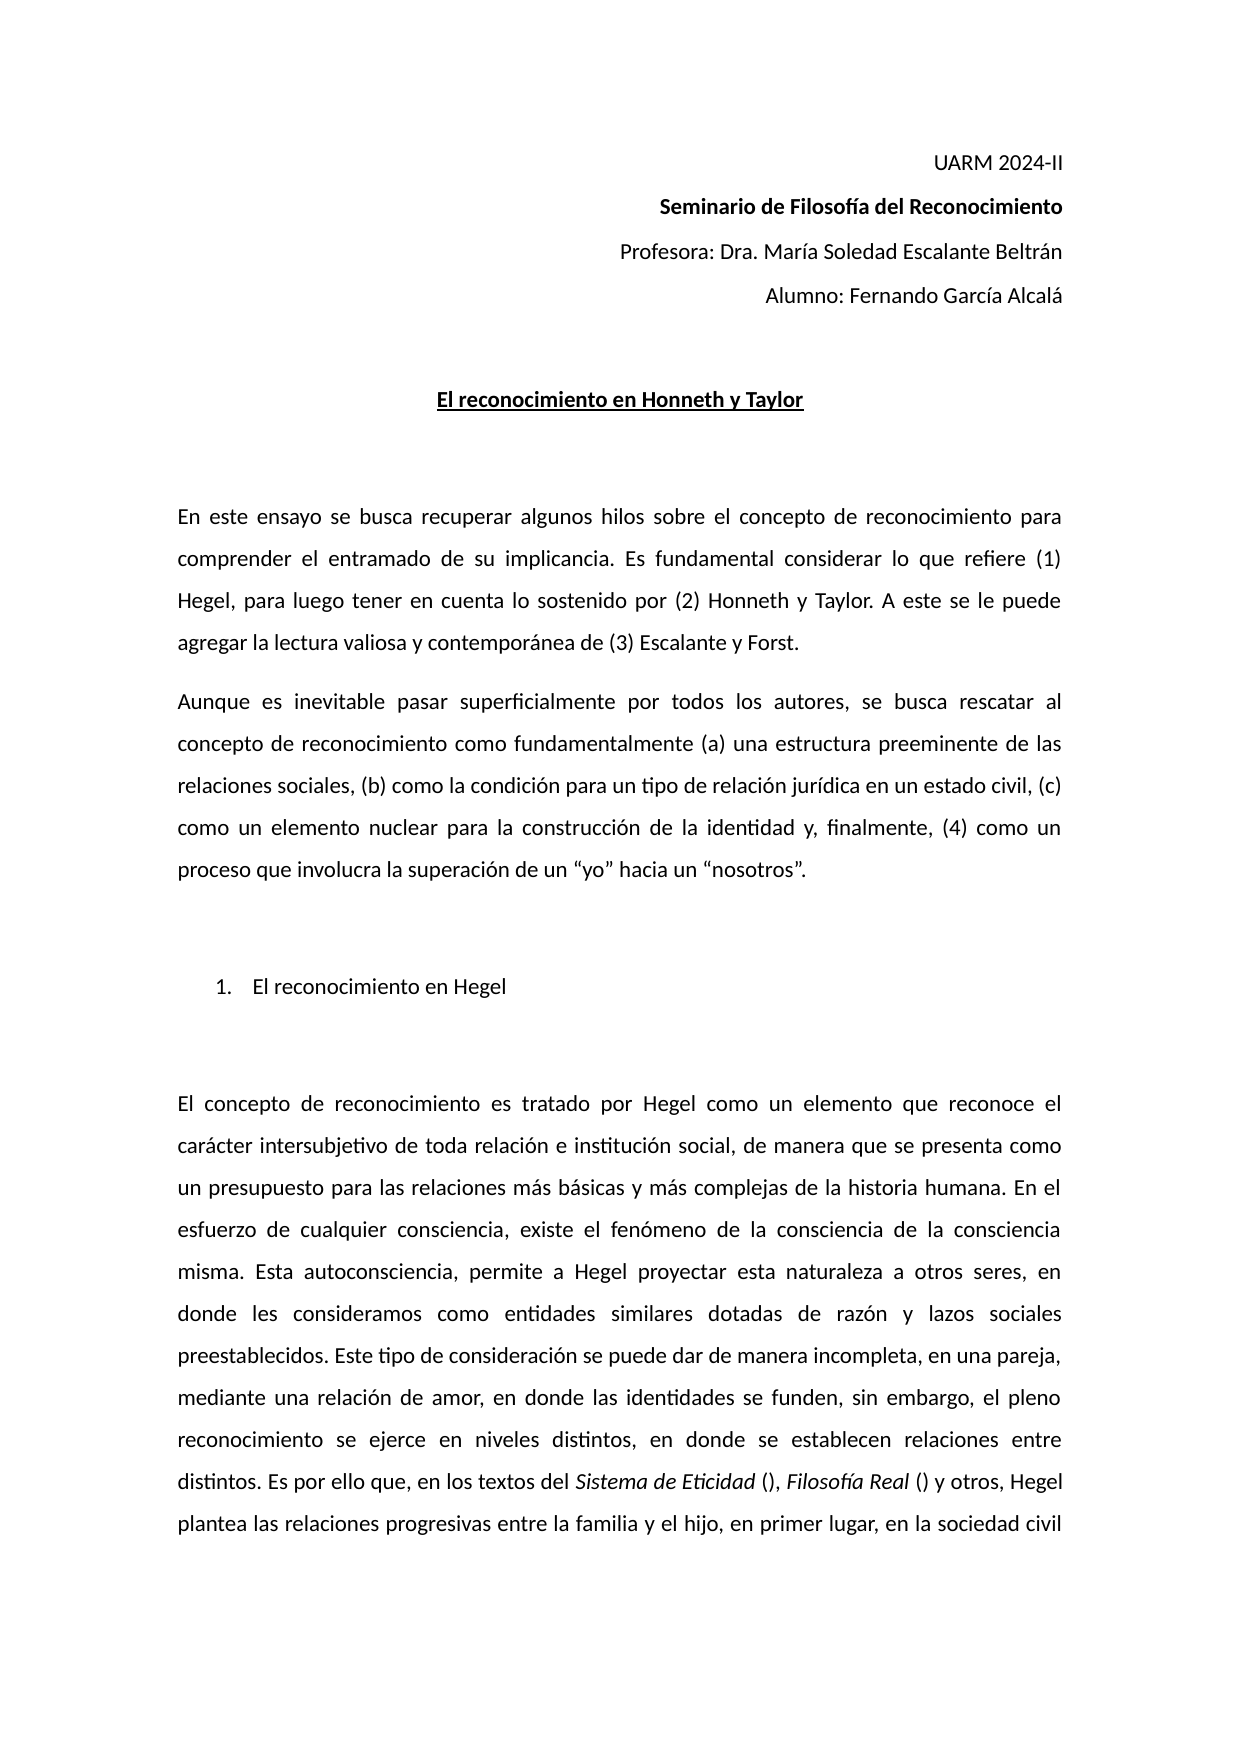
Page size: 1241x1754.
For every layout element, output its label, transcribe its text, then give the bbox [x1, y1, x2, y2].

list El reconocimiento en Hegel [215, 972, 1063, 1000]
text Aunque es inevitable pasar superficialmente por todos los autores, se busca rescatar al concepto de reconocimiento como fundamentalmente (a) una estructura preeminente de las relaciones sociales, (b) como la condición para un tipo de relación jurídica en un estado civil, (c) como un elemento nuclear para la construcción de la identidad y, finalmente, (4) como un proceso que involucra la superación de un “yo” hacia un “nosotros”. [177, 687, 1063, 883]
text UARM 2024-II [177, 148, 1063, 176]
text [177, 1089, 1063, 1537]
text Seminario de Filosofía del Reconocimiento [177, 192, 1063, 220]
text Alumno: Fernando García Alcalá [177, 282, 1063, 310]
text Profesora: Dra. María Soledad Escalante Beltrán [177, 237, 1063, 265]
text En este ensayo se busca recuperar algunos hilos sobre el concepto de reconocimiento para comprender el entramado de su implicancia. Es fundamental considerar lo que refiere (1) Hegel, para luego tener en cuenta lo sostenido por (2) Honneth y Taylor. A este se le puede agregar la lectura valiosa y contemporánea de (3) Escalante y Forst. [177, 502, 1063, 656]
text El reconocimiento en Honneth y Taylor [177, 385, 1063, 413]
